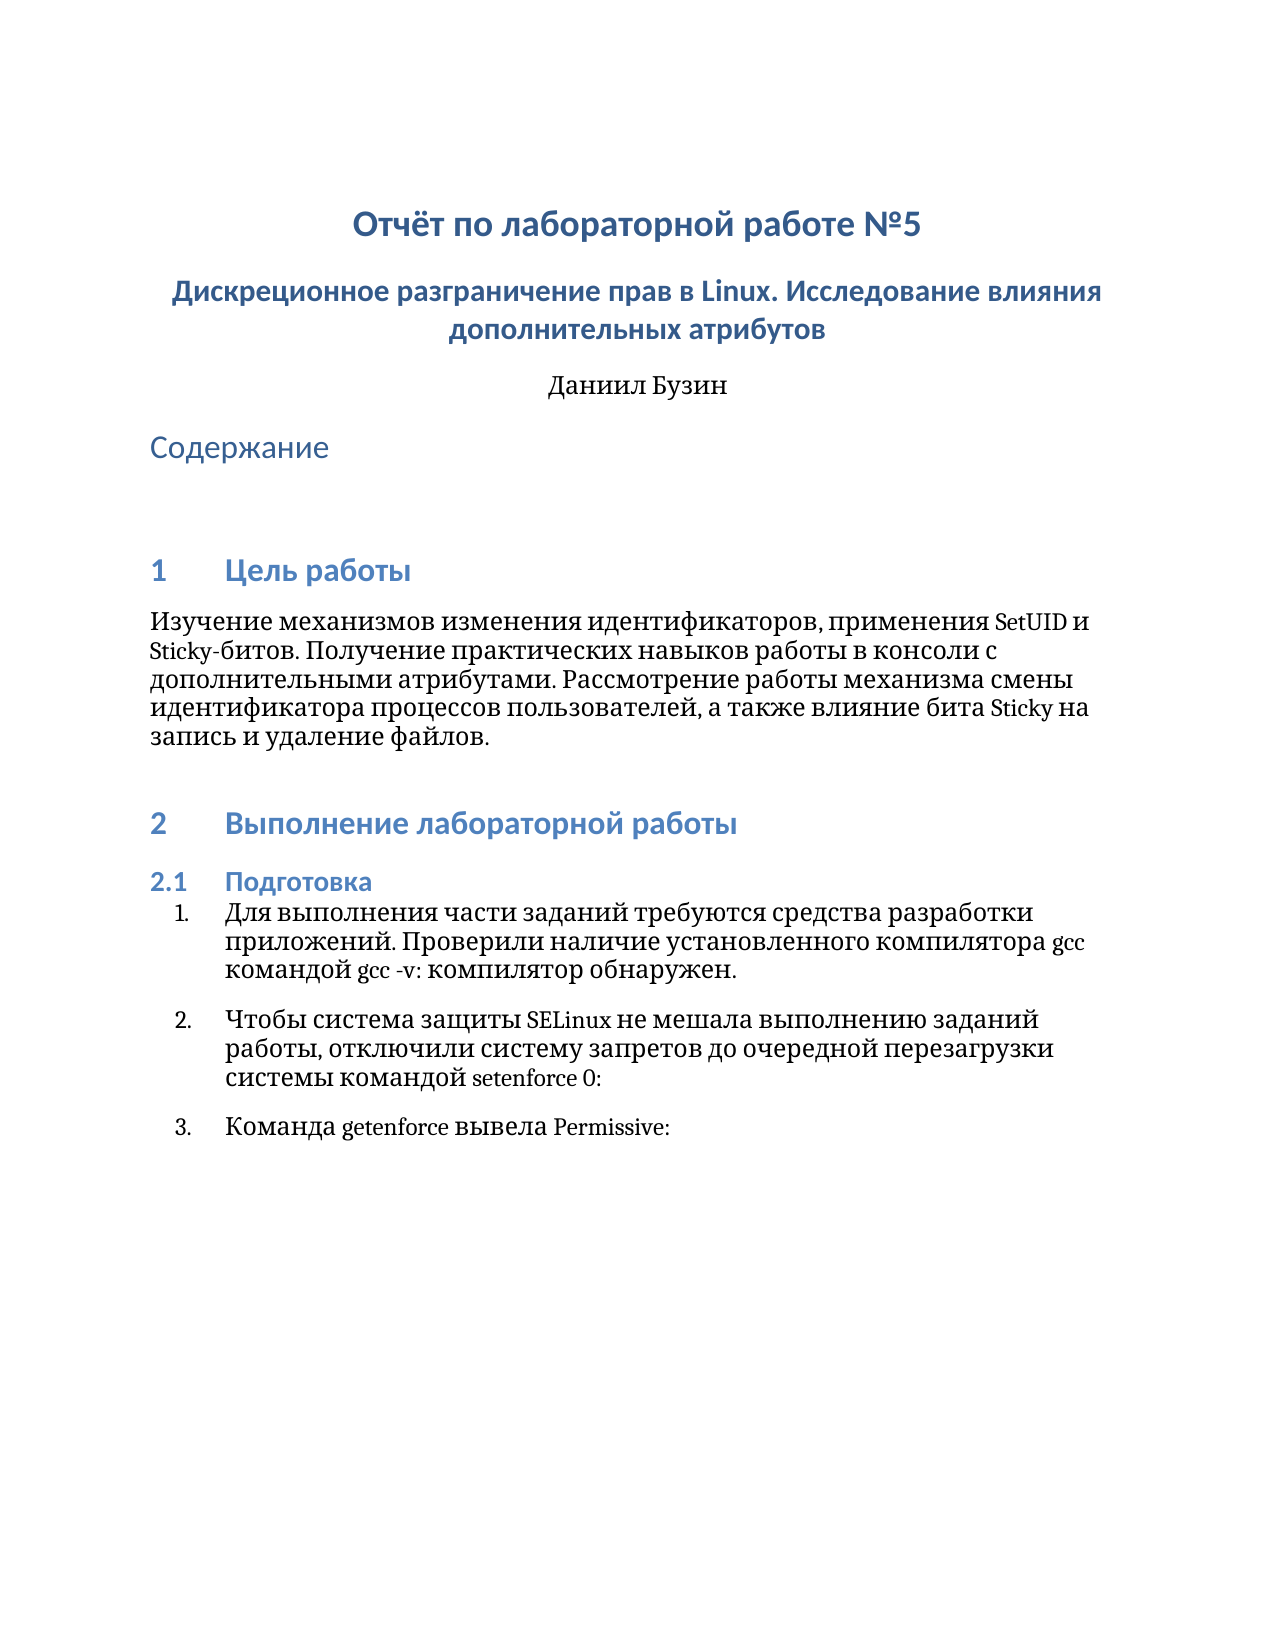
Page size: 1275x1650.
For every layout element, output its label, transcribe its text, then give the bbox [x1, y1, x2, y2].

subtitle Дискреционное разграничение прав в Linux. Исследование влияния дополнительных атрибутов [150, 271, 1125, 347]
list Для выполнения части заданий требуются средства разработки приложений. Проверили наличие установленного компилятора gcc командой gcc -v: компилятор обнаружен. [175, 899, 1125, 985]
subtitle 2 Выполнение лабораторной работы [150, 802, 1125, 842]
list Чтобы система защиты SELinux не мешала выполнению заданий работы, отключили систему запретов до очередной перезагрузки системы командой setenforce 0: [175, 1006, 1125, 1092]
subtitle 1 Цель работы [150, 548, 1125, 589]
list Команда getenforce вывела Permissive: [175, 1113, 1125, 1142]
text Даниил Бузин [150, 372, 1125, 401]
text Изучение механизмов изменения идентификаторов, применения SetUID и Sticky-битов. Получение практических навыков работы в консоли с дополнительными атрибутами. Рассмотрение работы механизма смены идентификатора процессов пользователей, а также влияние бита Sticky на запись и удаление файлов. [150, 608, 1125, 752]
title Отчёт по лабораторной работе №5 [150, 200, 1125, 246]
subtitle 2.1 Подготовка [150, 863, 1125, 899]
